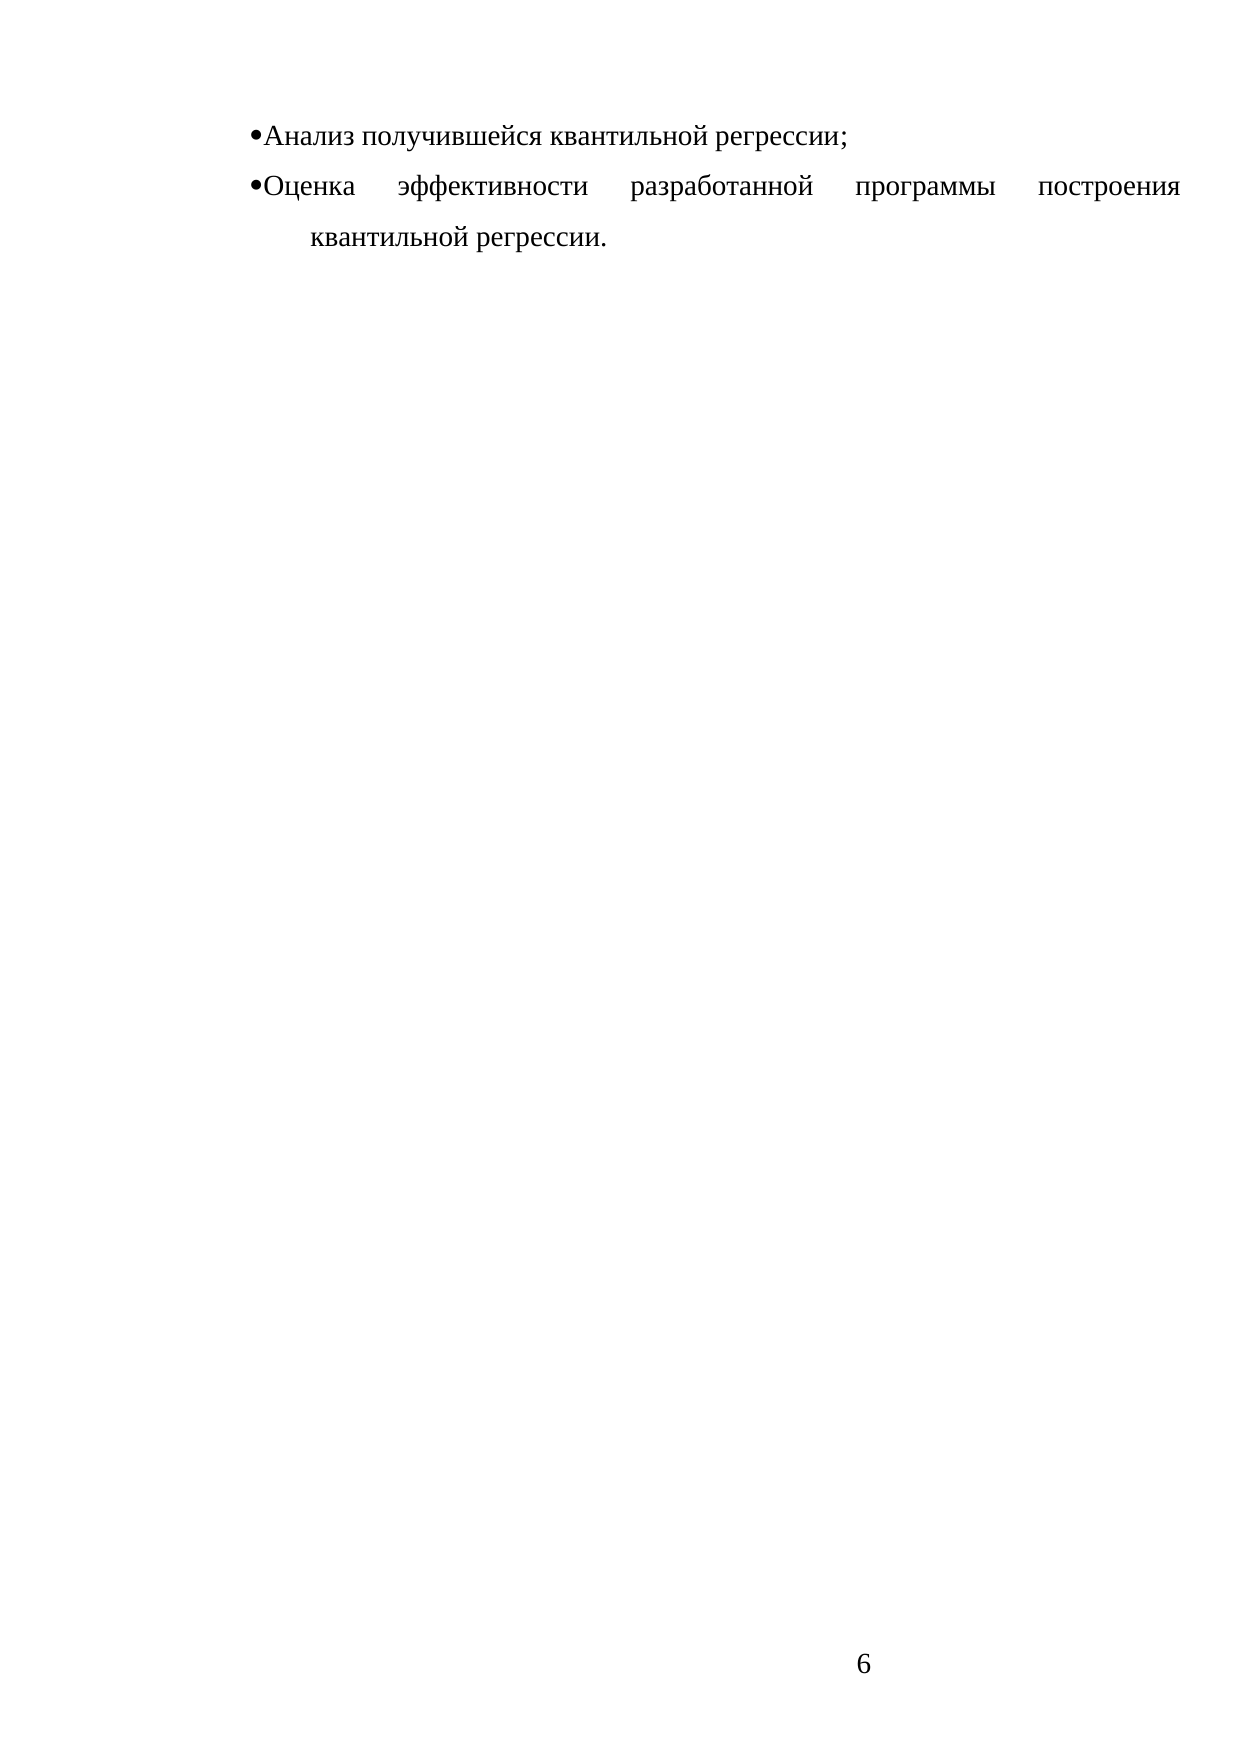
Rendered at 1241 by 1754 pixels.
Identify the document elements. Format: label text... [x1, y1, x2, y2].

list Анализ получившейся квантильной регрессии; [251, 118, 1181, 152]
list Оценка эффективности разработанной программы построения квантильной регрессии. [251, 168, 1181, 252]
